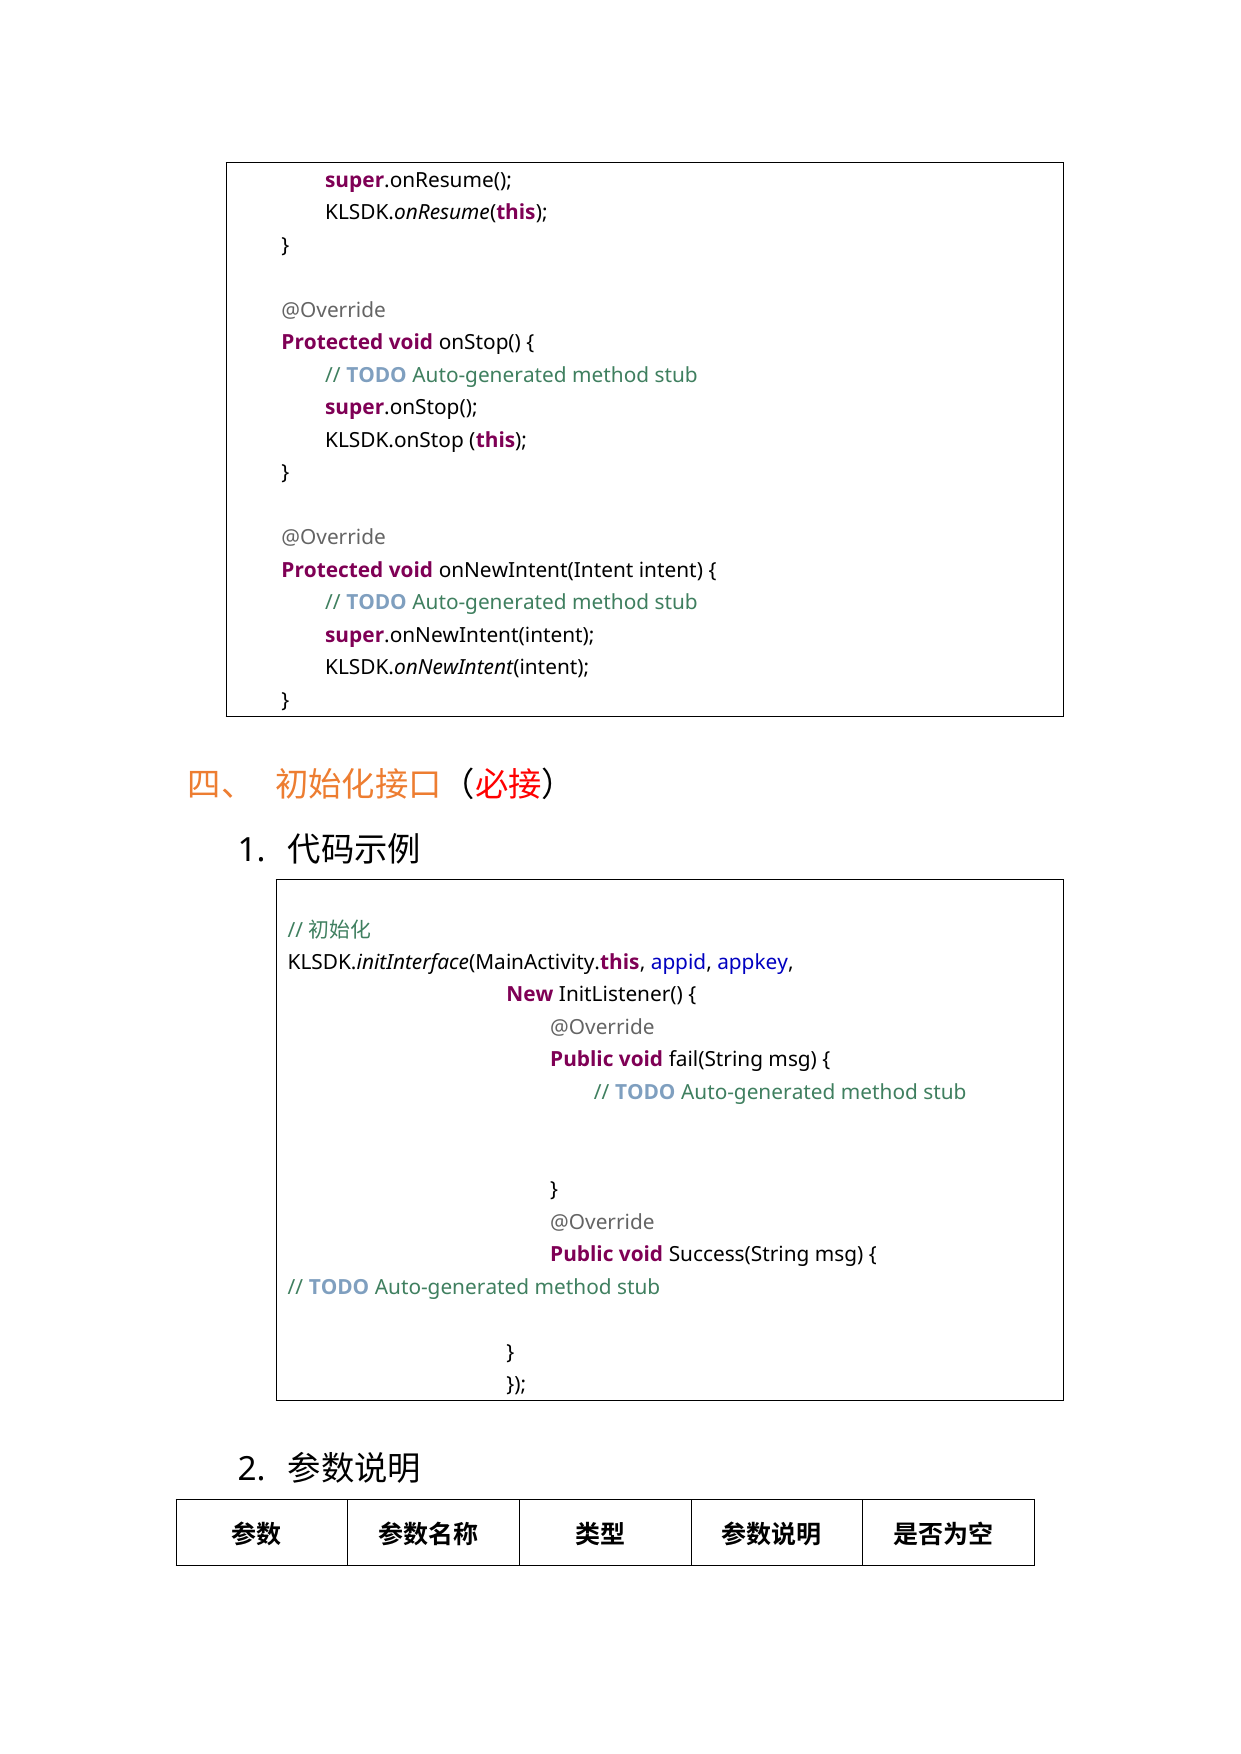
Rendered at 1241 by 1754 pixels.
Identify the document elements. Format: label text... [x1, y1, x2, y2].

table_header 参数名称 [348, 1500, 519, 1565]
table_header 参数说明 [692, 1500, 862, 1565]
table_header 参数 [177, 1500, 347, 1565]
table_header 是否为空 [863, 1500, 1034, 1565]
list 参数说明 [237, 1434, 1053, 1499]
list 代码示例 [237, 814, 1053, 879]
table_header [227, 163, 1063, 716]
table_header 类型 [520, 1500, 691, 1565]
table_header // 初始化 KLSDK.initInterface(MainActivity.this, appid, appkey, New InitListener() { @Override Public void fail(String msg) { // TODO Auto-generated method stub } @Override Public void Success(String msg) { // TODO Auto-generated method stub } }); [277, 880, 1063, 1400]
list 初始化接口（必接） [187, 749, 1053, 814]
